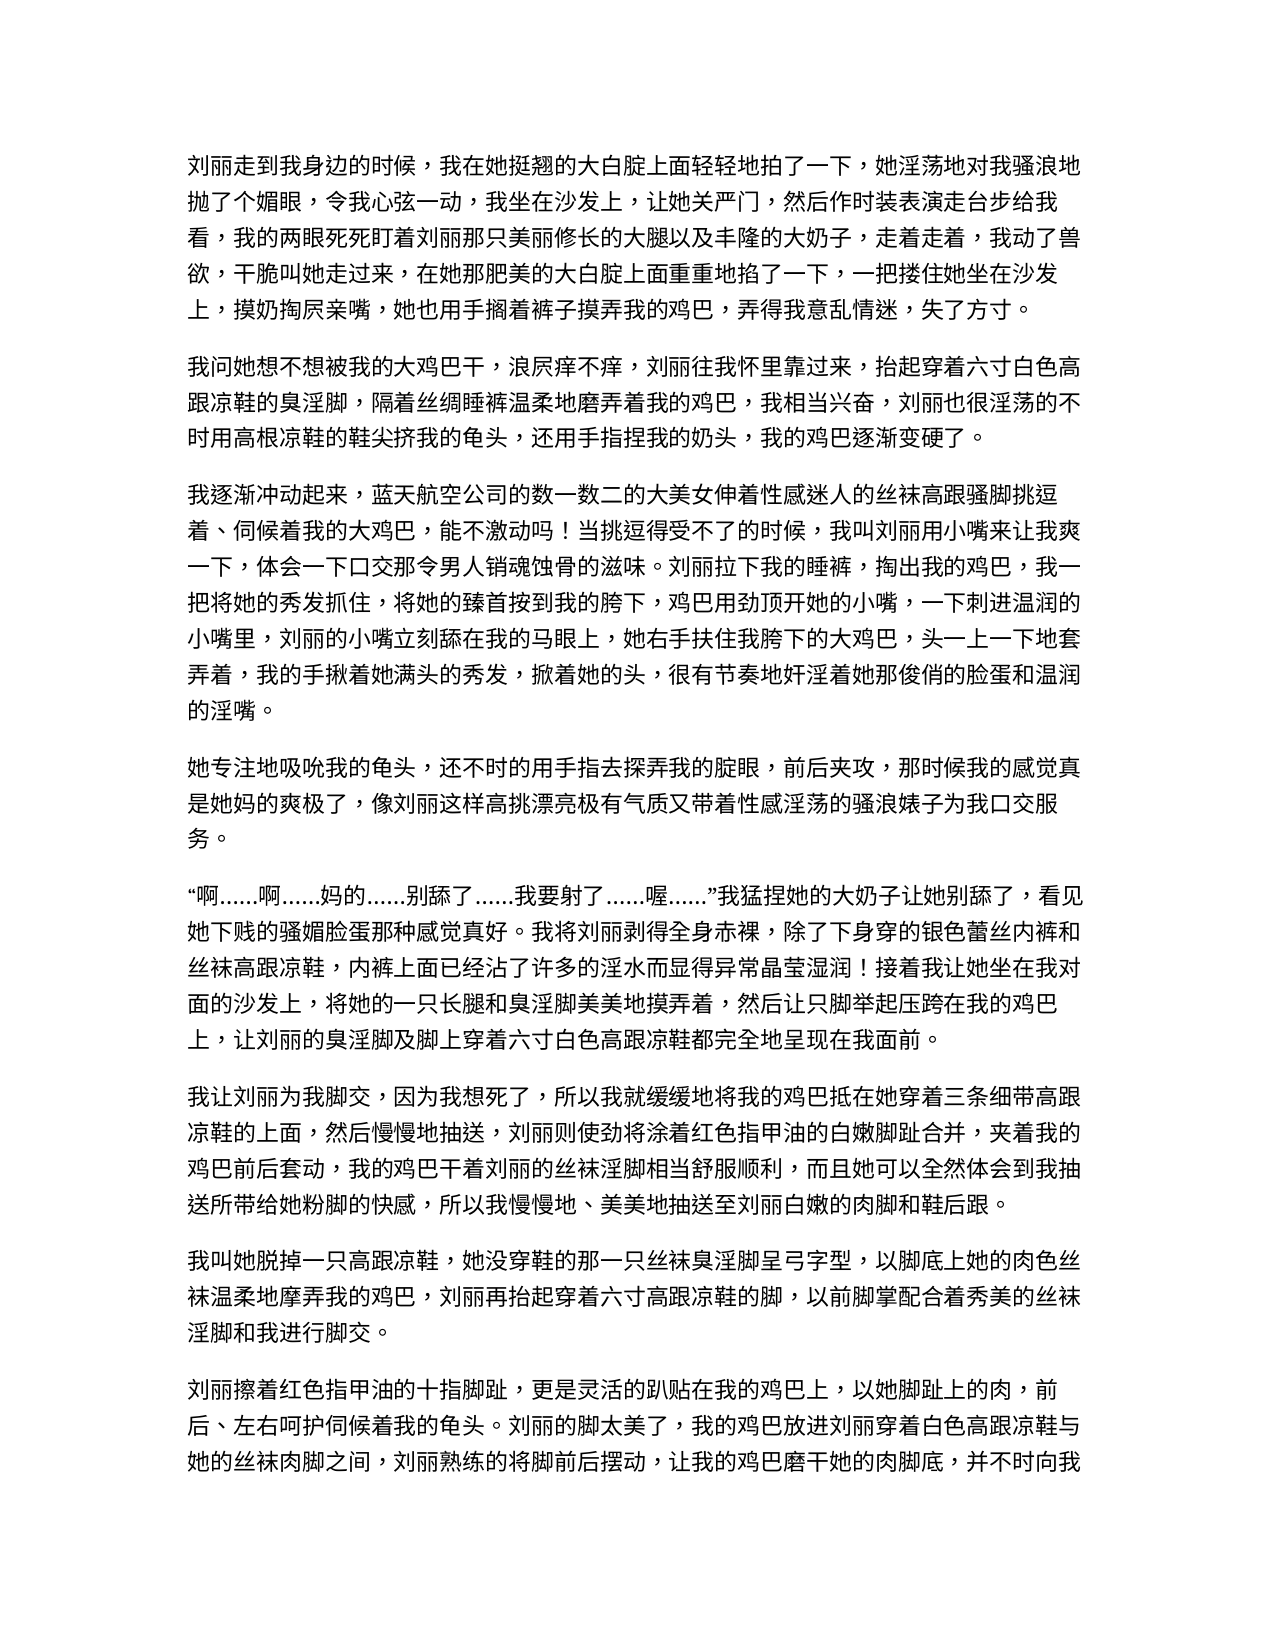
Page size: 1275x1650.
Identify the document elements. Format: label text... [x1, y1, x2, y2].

text 我逐渐冲动起来，蓝天航空公司的数一数二的大美女伸着性感迷人的丝袜高跟骚脚挑逗着、伺候着我的大鸡巴，能不激动吗！当挑逗得受不了的时候，我叫刘丽用小嘴来让我爽一下，体会一下口交那令男人销魂蚀骨的滋味。刘丽拉下我的睡裤，掏出我的鸡巴，我一把将她的秀发抓住，将她的臻首按到我的胯下，鸡巴用劲顶开她的小嘴，一下刺进温润的小嘴里，刘丽的小嘴立刻舔在我的马眼上，她右手扶住我胯下的大鸡巴，头一上一下地套弄着，我的手揪着她满头的秀发，掀着她的头，很有节奏地奸淫着她那俊俏的脸蛋和温润的淫嘴。 [187, 479, 1087, 726]
text 她专注地吸吮我的龟头，还不时的用手指去探弄我的腚眼，前后夹攻，那时候我的感觉真是她妈的爽极了，像刘丽这样高挑漂亮极有气质又带着性感淫荡的骚浪婊子为我口交服务。 [187, 752, 1087, 855]
text “啊……啊……妈的……别舔了……我要射了……喔……”我猛捏她的大奶子让她别舔了，看见她下贱的骚媚脸蛋那种感觉真好。我将刘丽剥得全身赤裸，除了下身穿的银色蕾丝内裤和丝袜高跟凉鞋，内裤上面已经沾了许多的淫水而显得异常晶莹湿润！接着我让她坐在我对面的沙发上，将她的一只长腿和臭淫脚美美地摸弄着，然后让只脚举起压跨在我的鸡巴上，让刘丽的臭淫脚及脚上穿着六寸白色高跟凉鞋都完全地呈现在我面前。 [187, 880, 1087, 1055]
text 我叫她脱掉一只高跟凉鞋，她没穿鞋的那一只丝袜臭淫脚呈弓字型，以脚底上她的肉色丝袜温柔地摩弄我的鸡巴，刘丽再抬起穿着六寸高跟凉鞋的脚，以前脚掌配合着秀美的丝袜淫脚和我进行脚交。 [187, 1245, 1087, 1348]
text 刘丽走到我身边的时候，我在她挺翘的大白腚上面轻轻地拍了一下，她淫荡地对我骚浪地抛了个媚眼，令我心弦一动，我坐在沙发上，让她关严门，然后作时装表演走台步给我看，我的两眼死死盯着刘丽那只美丽修长的大腿以及丰隆的大奶子，走着走着，我动了兽欲，干脆叫她走过来，在她那肥美的大白腚上面重重地掐了一下，一把搂住她坐在沙发上，摸奶掏屄亲嘴，她也用手搁着裤子摸弄我的鸡巴，弄得我意乱情迷，失了方寸。 [187, 150, 1087, 325]
text 我让刘丽为我脚交，因为我想死了，所以我就缓缓地将我的鸡巴抵在她穿着三条细带高跟凉鞋的上面，然后慢慢地抽送，刘丽则使劲将涂着红色指甲油的白嫩脚趾合并，夹着我的鸡巴前后套动，我的鸡巴干着刘丽的丝袜淫脚相当舒服顺利，而且她可以全然体会到我抽送所带给她粉脚的快感，所以我慢慢地、美美地抽送至刘丽白嫩的肉脚和鞋后跟。 [187, 1081, 1087, 1220]
text 我问她想不想被我的大鸡巴干，浪屄痒不痒，刘丽往我怀里靠过来，抬起穿着六寸白色高跟凉鞋的臭淫脚，隔着丝绸睡裤温柔地磨弄着我的鸡巴，我相当兴奋，刘丽也很淫荡的不时用高根凉鞋的鞋尖挤我的龟头，还用手指捏我的奶头，我的鸡巴逐渐变硬了。 [187, 351, 1087, 454]
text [187, 1374, 1087, 1477]
